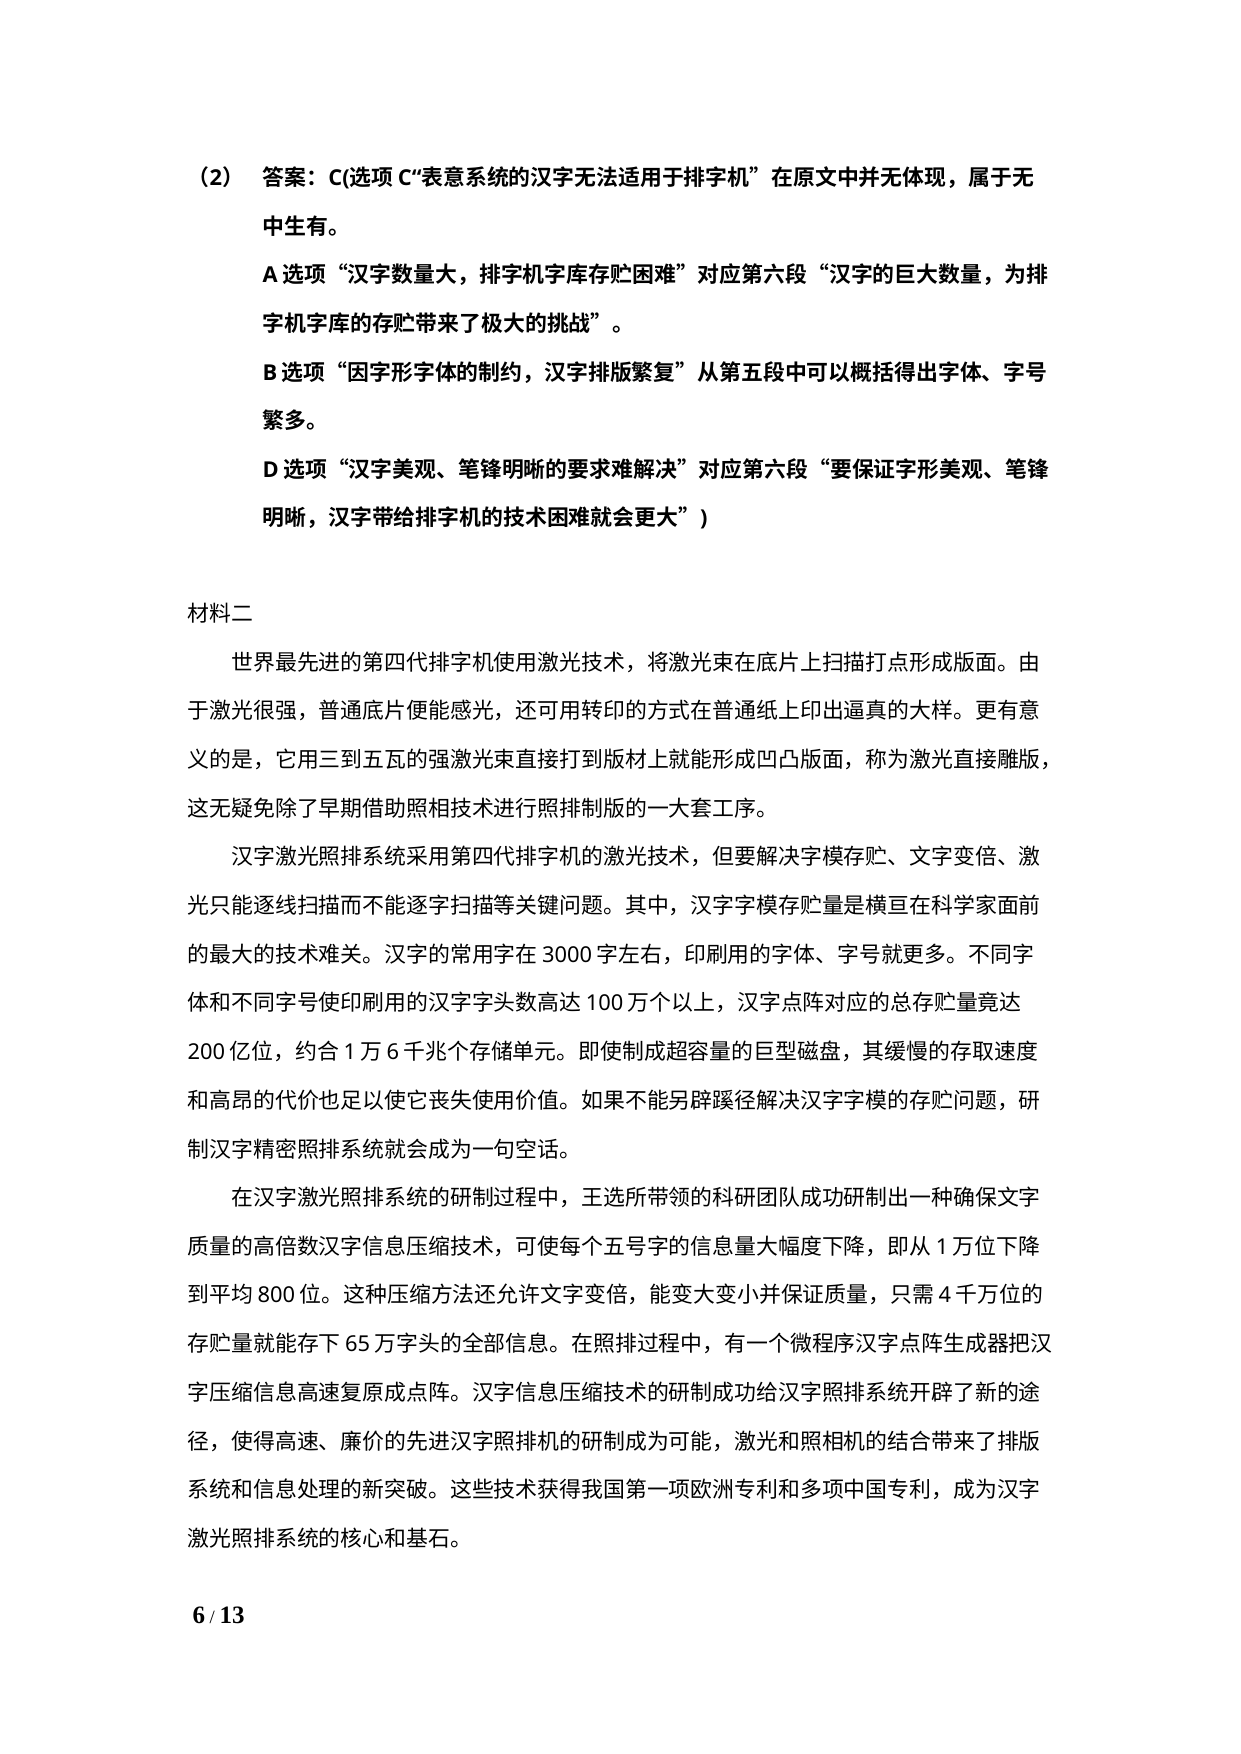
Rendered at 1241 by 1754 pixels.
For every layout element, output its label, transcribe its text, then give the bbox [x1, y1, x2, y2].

text 世界最先进的第四代排字机使用激光技术，将激光束在底片上扫描打点形成版面。由于激光很强，普通底片便能感光，还可用转印的方式在普通纸上印出逼真的大样。更有意义的是，它用三到五瓦的强激光束直接打到版材上就能形成凹凸版面，称为激光直接雕版，这无疑免除了早期借助照相技术进行照排制版的一大套工序。 [187, 644, 1053, 823]
list 答案：C(选项C“表意系统的汉字无法适用于排字机”在原文中并无体现，属于无中生有。 [187, 160, 1053, 241]
text D选项“汉字美观、笔锋明晰的要求难解决”对应第六段“要保证字形美观、笔锋明晰，汉字带给排字机的技术困难就会更大”) [262, 451, 1053, 533]
text 材料二 [187, 596, 1053, 628]
text B选项“因字形字体的制约，汉字排版繁复”从第五段中可以概括得出字体、字号繁多。 [262, 354, 1053, 436]
text A选项“汉字数量大，排字机字库存贮困难”对应第六段“汉字的巨大数量，为排字机字库的存贮带来了极大的挑战”。 [262, 257, 1053, 338]
text 汉字激光照排系统采用第四代排字机的激光技术，但要解决字模存贮、文字变倍、激光只能逐线扫描而不能逐字扫描等关键问题。其中，汉字字模存贮量是横亘在科学家面前的最大的技术难关。汉字的常用字在3000字左右，印刷用的字体、字号就更多。不同字体和不同字号使印刷用的汉字字头数高达100万个以上，汉字点阵对应的总存贮量竟达200亿位，约合1万6千兆个存储单元。即使制成超容量的巨型磁盘，其缓慢的存取速度和高昂的代价也足以使它丧失使用价值。如果不能另辟蹊径解决汉字字模的存贮问题，研制汉字精密照排系统就会成为一句空话。 [187, 839, 1053, 1164]
text 在汉字激光照排系统的研制过程中，王选所带领的科研团队成功研制出一种确保文字质量的高倍数汉字信息压缩技术，可使每个五号字的信息量大幅度下降，即从1万位下降到平均800位。这种压缩方法还允许文字变倍，能变大变小并保证质量，只需4千万位的存贮量就能存下65万字头的全部信息。在照排过程中，有一个微程序汉字点阵生成器把汉字压缩信息高速复原成点阵。汉字信息压缩技术的研制成功给汉字照排系统开辟了新的途径，使得高速、廉价的先进汉字照排机的研制成为可能，激光和照相机的结合带来了排版系统和信息处理的新突破。这些技术获得我国第一项欧洲专利和多项中国专利，成为汉字激光照排系统的核心和基石。 [187, 1179, 1053, 1553]
